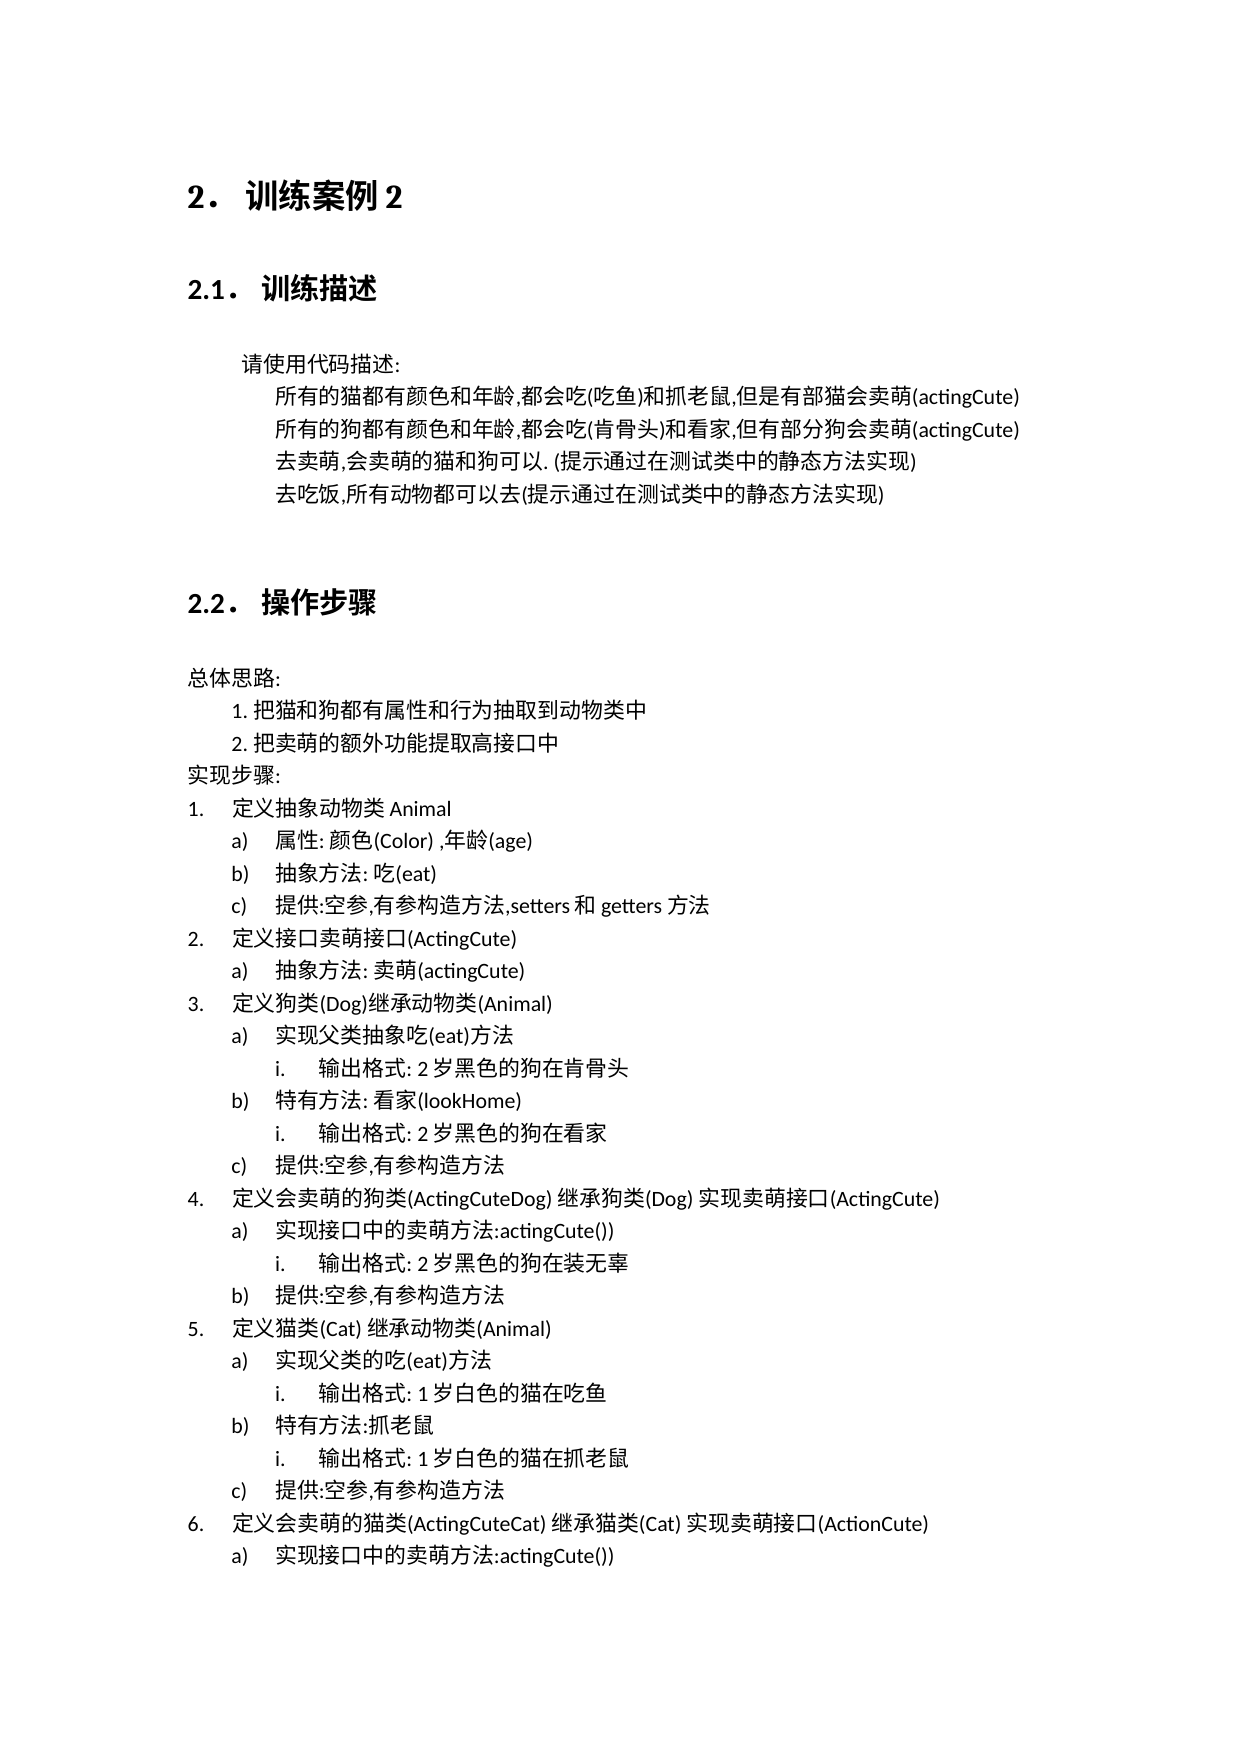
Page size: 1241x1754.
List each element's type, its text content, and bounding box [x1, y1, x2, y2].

text 去卖萌,会卖萌的猫和狗可以. (提示通过在测试类中的静态方法实现) [275, 444, 1053, 476]
list 实现接口中的卖萌方法:actingCute()) [231, 1538, 1053, 1570]
list 定义会卖萌的狗类(ActingCuteDog) 继承狗类(Dog) 实现卖萌接口(ActingCute) [187, 1180, 1053, 1213]
list 提供:空参,有参构造方法,setters和getters 方法 [231, 888, 1053, 920]
list 提供:空参,有参构造方法 [231, 1148, 1053, 1180]
list 特有方法:抓老鼠 [231, 1408, 1053, 1440]
list 把猫和狗都有属性和行为抽取到动物类中 [187, 693, 1053, 725]
list 输出格式: 2岁黑色的狗在看家 [275, 1115, 1053, 1148]
list 抽象方法: 卖萌(actingCute) [231, 953, 1053, 985]
list 定义狗类(Dog)继承动物类(Animal) [187, 985, 1053, 1018]
subtitle 操作步骤 [187, 568, 1053, 633]
list 提供:空参,有参构造方法 [231, 1278, 1053, 1310]
list 定义接口卖萌接口(ActingCute) [187, 920, 1053, 953]
list 属性: 颜色(Color) ,年龄(age) [231, 823, 1053, 855]
list 提供:空参,有参构造方法 [231, 1473, 1053, 1505]
list 定义抽象动物类Animal [187, 790, 1053, 823]
list 把卖萌的额外功能提取高接口中 [187, 725, 1053, 758]
list 定义猫类(Cat) 继承动物类(Animal) [187, 1310, 1053, 1343]
list 输出格式: 2岁黑色的狗在肯骨头 [275, 1050, 1053, 1083]
list 输出格式: 1岁白色的猫在抓老鼠 [275, 1440, 1053, 1473]
text 去吃饭,所有动物都可以去(提示通过在测试类中的静态方法实现) [275, 476, 1053, 509]
list 实现父类抽象吃(eat)方法 [231, 1018, 1053, 1050]
list 实现步骤: [187, 758, 1053, 790]
text 总体思路: [187, 660, 1053, 693]
text 所有的猫都有颜色和年龄,都会吃(吃鱼)和抓老鼠,但是有部猫会卖萌(actingCute) [275, 379, 1053, 411]
subtitle 训练案例2 [187, 162, 1053, 227]
list 定义会卖萌的猫类(ActingCuteCat) 继承猫类(Cat) 实现卖萌接口(ActionCute) [187, 1505, 1053, 1538]
text 所有的狗都有颜色和年龄,都会吃(肯骨头)和看家,但有部分狗会卖萌(actingCute) [275, 411, 1053, 444]
list 输出格式: 1岁白色的猫在吃鱼 [275, 1375, 1053, 1408]
list 抽象方法: 吃(eat) [231, 855, 1053, 888]
list 实现父类的吃(eat)方法 [231, 1343, 1053, 1375]
list 特有方法: 看家(lookHome) [231, 1083, 1053, 1115]
subtitle 训练描述 [187, 254, 1053, 319]
list 实现接口中的卖萌方法:actingCute()) [231, 1213, 1053, 1245]
list 输出格式: 2岁黑色的狗在装无辜 [275, 1245, 1053, 1278]
text 请使用代码描述: [187, 346, 1053, 379]
